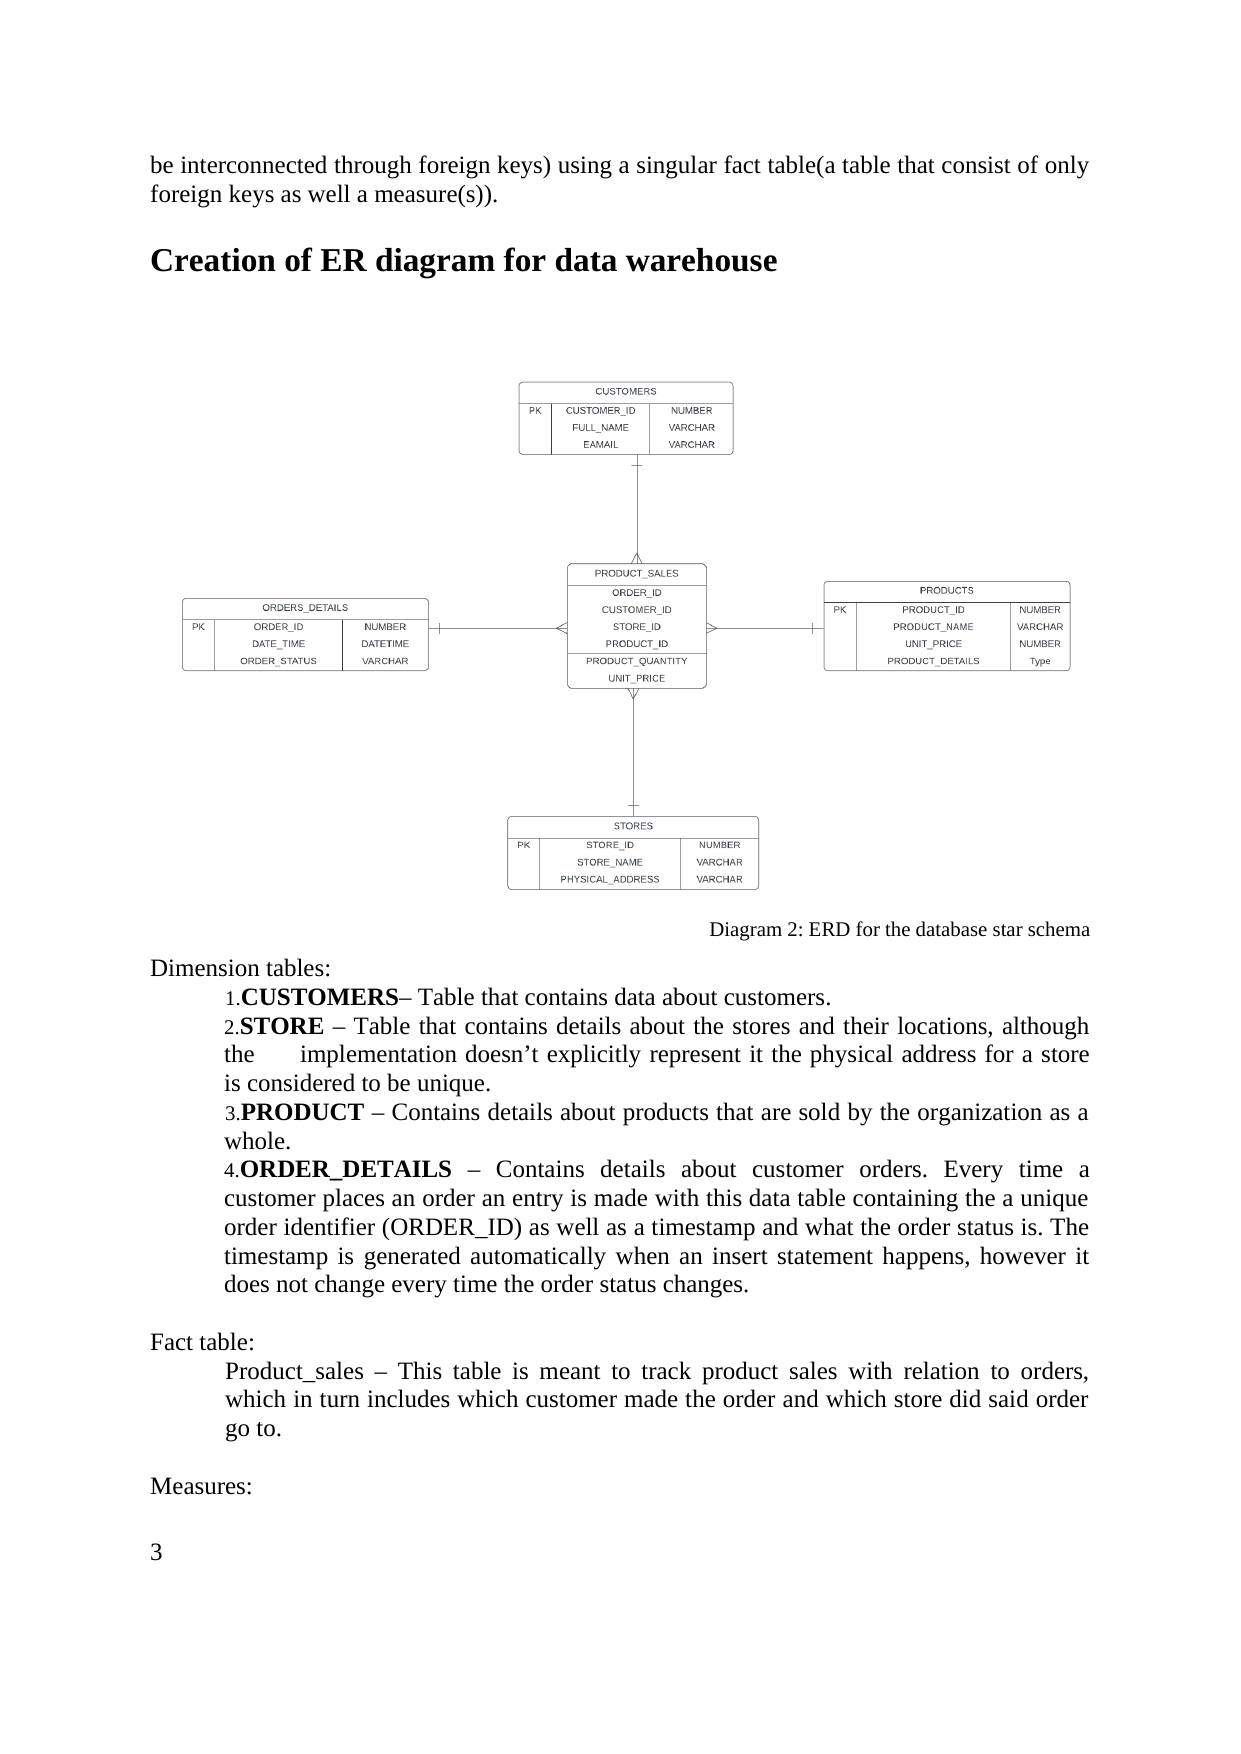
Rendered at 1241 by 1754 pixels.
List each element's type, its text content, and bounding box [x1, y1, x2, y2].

text Diagram 2: ERD for the database star schema [150, 917, 1090, 941]
subtitle Creation of ER diagram for data warehouse [150, 240, 1090, 279]
text Fact table: [150, 1327, 1090, 1356]
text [150, 150, 1090, 207]
text 4.ORDER_DETAILS – Contains details about customer orders. Every time a customer places an order an entry is made with this data table containing the a unique order identifier (ORDER_ID) as well as a timestamp and what the order status is. The timestamp is generated automatically when an insert statement happens, however it does not change every time the order status changes. [224, 1154, 1090, 1298]
text 1.CUSTOMERS– Table that contains data about customers. [150, 982, 1090, 1011]
text Dimension tables: [150, 953, 1090, 982]
text 3.PRODUCT – Contains details about products that are sold by the organization as a whole. [224, 1097, 1090, 1154]
text Product_sales – This table is meant to track product sales with relation to orders, which in turn includes which customer made the order and which store did said order go to. [225, 1356, 1090, 1442]
picture [150, 364, 1091, 903]
text Measures: [150, 1471, 1090, 1499]
text 2.STORE – Table that contains details about the stores and their locations, although the implementation doesn’t explicitly represent it the physical address for a store is considered to be unique. [224, 1011, 1090, 1097]
